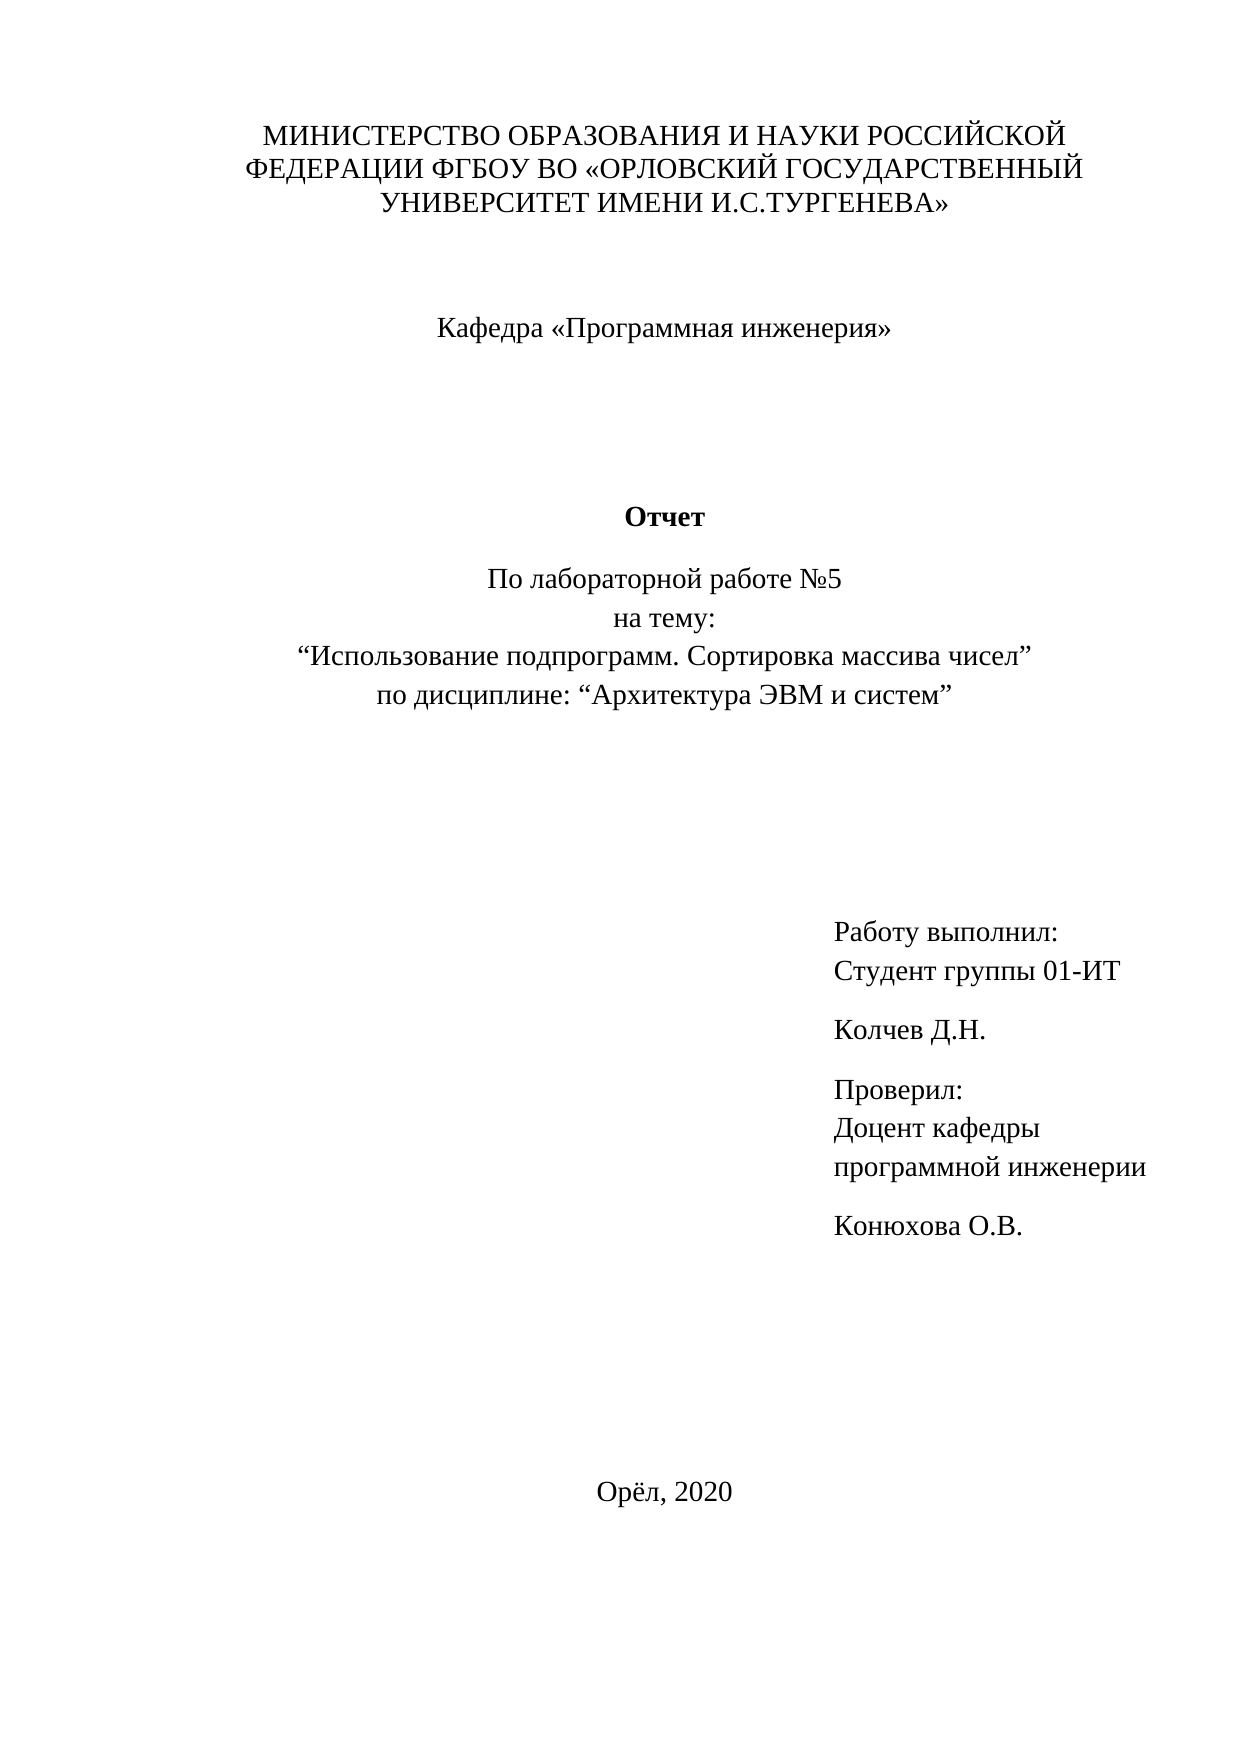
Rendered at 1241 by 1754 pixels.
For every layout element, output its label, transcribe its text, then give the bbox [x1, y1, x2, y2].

text МИНИСТЕРСТВО ОБРАЗОВАНИЯ И НАУКИ РОССИЙСКОЙ ФЕДЕРАЦИИ ФГБОУ ВО «ОРЛОВСКИЙ ГОСУДАРСТВЕННЫЙ УНИВЕРСИТЕТ ИМЕНИ И.С.ТУРГЕНЕВА» [177, 118, 1152, 219]
text По лабораторной работе №5 на тему: “Использование подпрограмм. Сортировка массива чисел” по дисциплине: “Архитектура ЭВМ и систем” [177, 561, 1152, 711]
text Отчет [177, 499, 1152, 532]
text Проверил: Доцент кафедры программной инженерии [833, 1072, 1152, 1182]
text Работу выполнил: Студент группы 01-ИТ [833, 914, 1152, 987]
text Орёл, 2020 [177, 1474, 1152, 1508]
text Кафедра «Программная инженерия» [177, 311, 1152, 344]
text Конюхова О.В. [177, 1208, 1152, 1242]
text Колчев Д.Н. [833, 1012, 1152, 1046]
